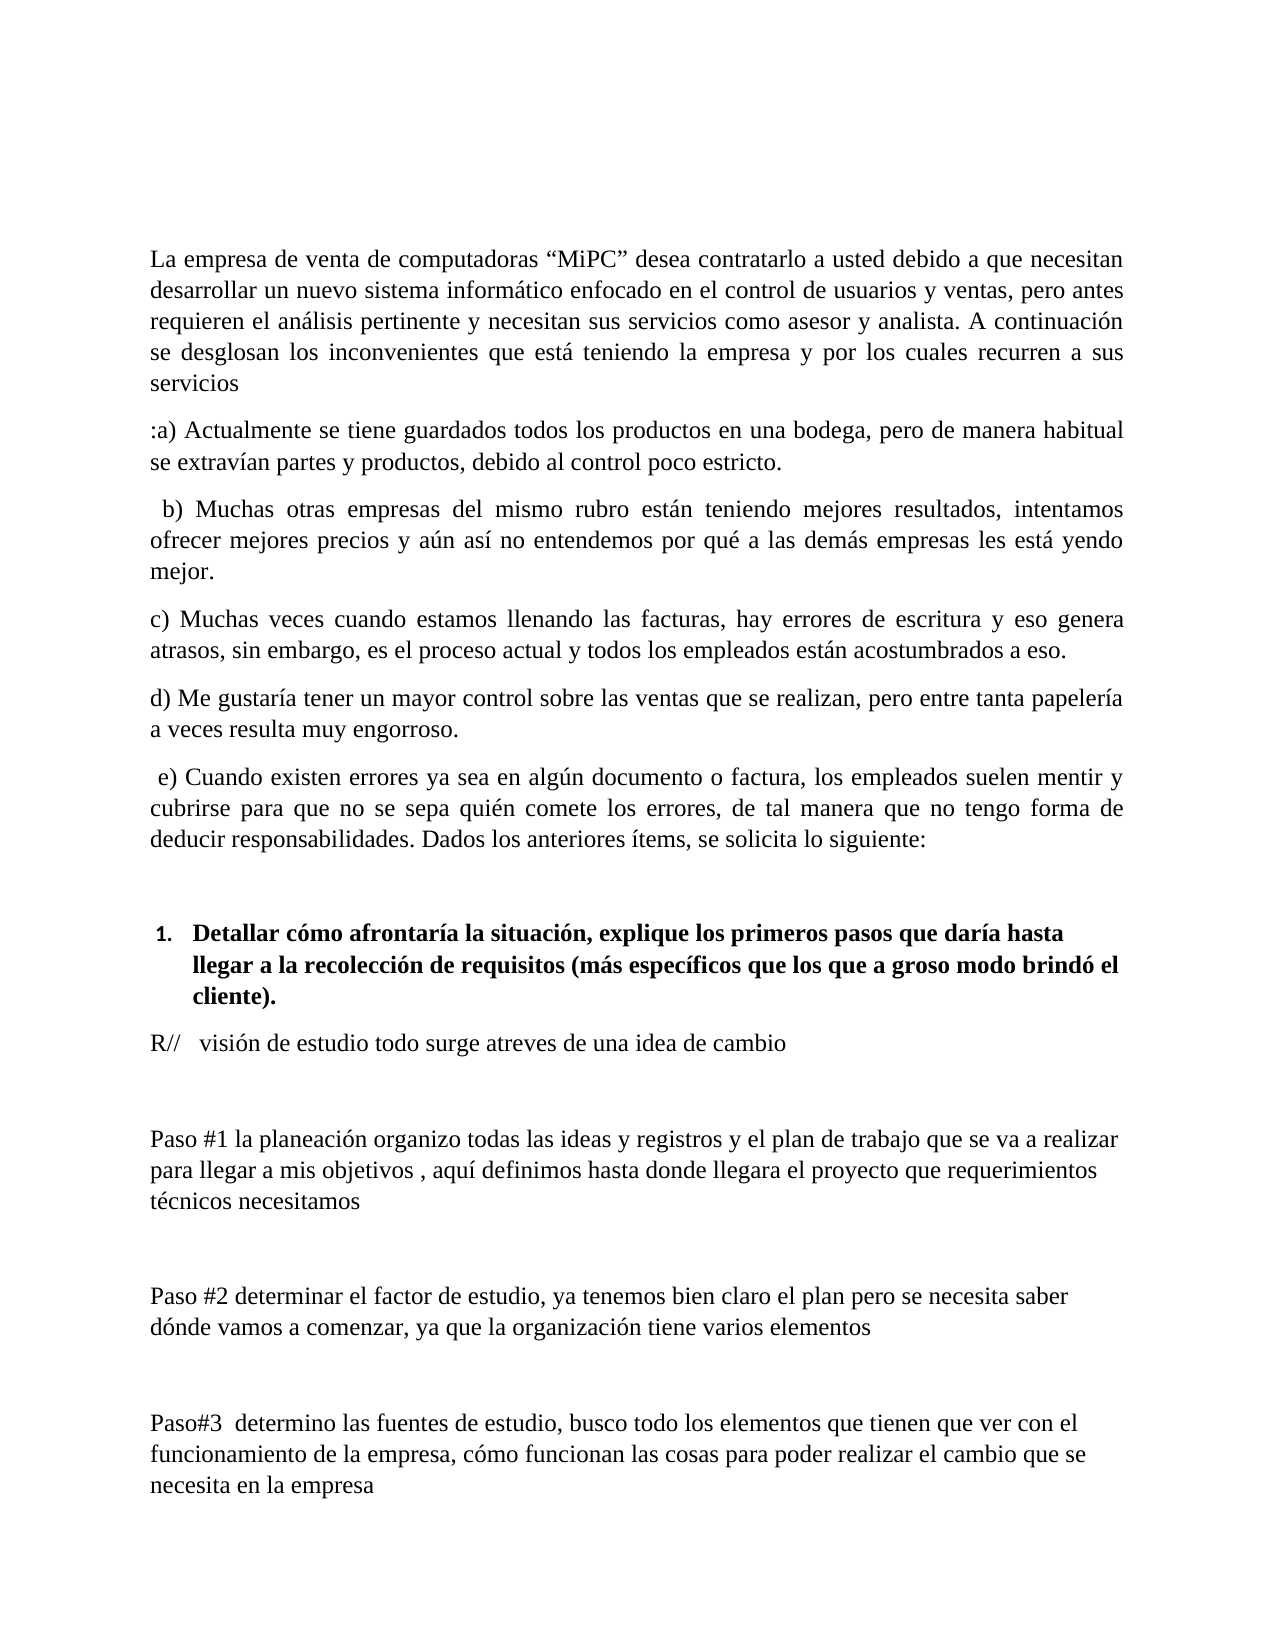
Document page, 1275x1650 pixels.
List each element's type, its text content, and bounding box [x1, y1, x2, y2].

list Detallar cómo afrontaría la situación, explique los primeros pasos que daría hasta llegar a la recolección de requisitos (más específicos que los que a groso modo brindó el cliente). [155, 918, 1125, 1009]
text Paso #1 la planeación organizo todas las ideas y registros y el plan de trabajo que se va a realizar para llegar a mis objetivos , aquí definimos hasta donde llegara el proyecto que requerimientos técnicos necesitamos [150, 1124, 1125, 1215]
text Paso #2 determinar el factor de estudio, ya tenemos bien claro el plan pero se necesita saber dónde vamos a comenzar, ya que la organización tiene varios elementos [150, 1281, 1125, 1341]
text :a) Actualmente se tiene guardados todos los productos en una bodega, pero de manera habitual se extravían partes y productos, debido al control poco estricto. [150, 416, 1125, 475]
text R// visión de estudio todo surge atreves de una idea de cambio [150, 1028, 1125, 1057]
text d) Me gustaría tener un mayor control sobre las ventas que se realizan, pero entre tanta papelería a veces resulta muy engorroso. [150, 683, 1125, 743]
text c) Muchas veces cuando estamos llenando las facturas, hay errores de escritura y eso genera atrasos, sin embargo, es el proceso actual y todos los empleados están acostumbrados a eso. [150, 604, 1125, 664]
text b) Muchas otras empresas del mismo rubro están teniendo mejores resultados, intentamos ofrecer mejores precios y aún así no entendemos por qué a las demás empresas les está yendo mejor. [150, 494, 1125, 585]
text e) Cuando existen errores ya sea en algún documento o factura, los empleados suelen mentir y cubrirse para que no se sepa quién comete los errores, de tal manera que no tengo forma de deducir responsabilidades. Dados los anteriores ítems, se solicita lo siguiente: [150, 762, 1125, 852]
text La empresa de venta de computadoras “MiPC” desea contratarlo a usted debido a que necesitan desarrollar un nuevo sistema informático enfocado en el control de usuarios y ventas, pero antes requieren el análisis pertinente y necesitan sus servicios como asesor y analista. A continuación se desglosan los inconvenientes que está teniendo la empresa y por los cuales recurren a sus servicios [150, 244, 1125, 397]
text Paso#3 determino las fuentes de estudio, busco todo los elementos que tienen que ver con el funcionamiento de la empresa, cómo funcionan las cosas para poder realizar el cambio que se necesita en la empresa [150, 1408, 1125, 1499]
